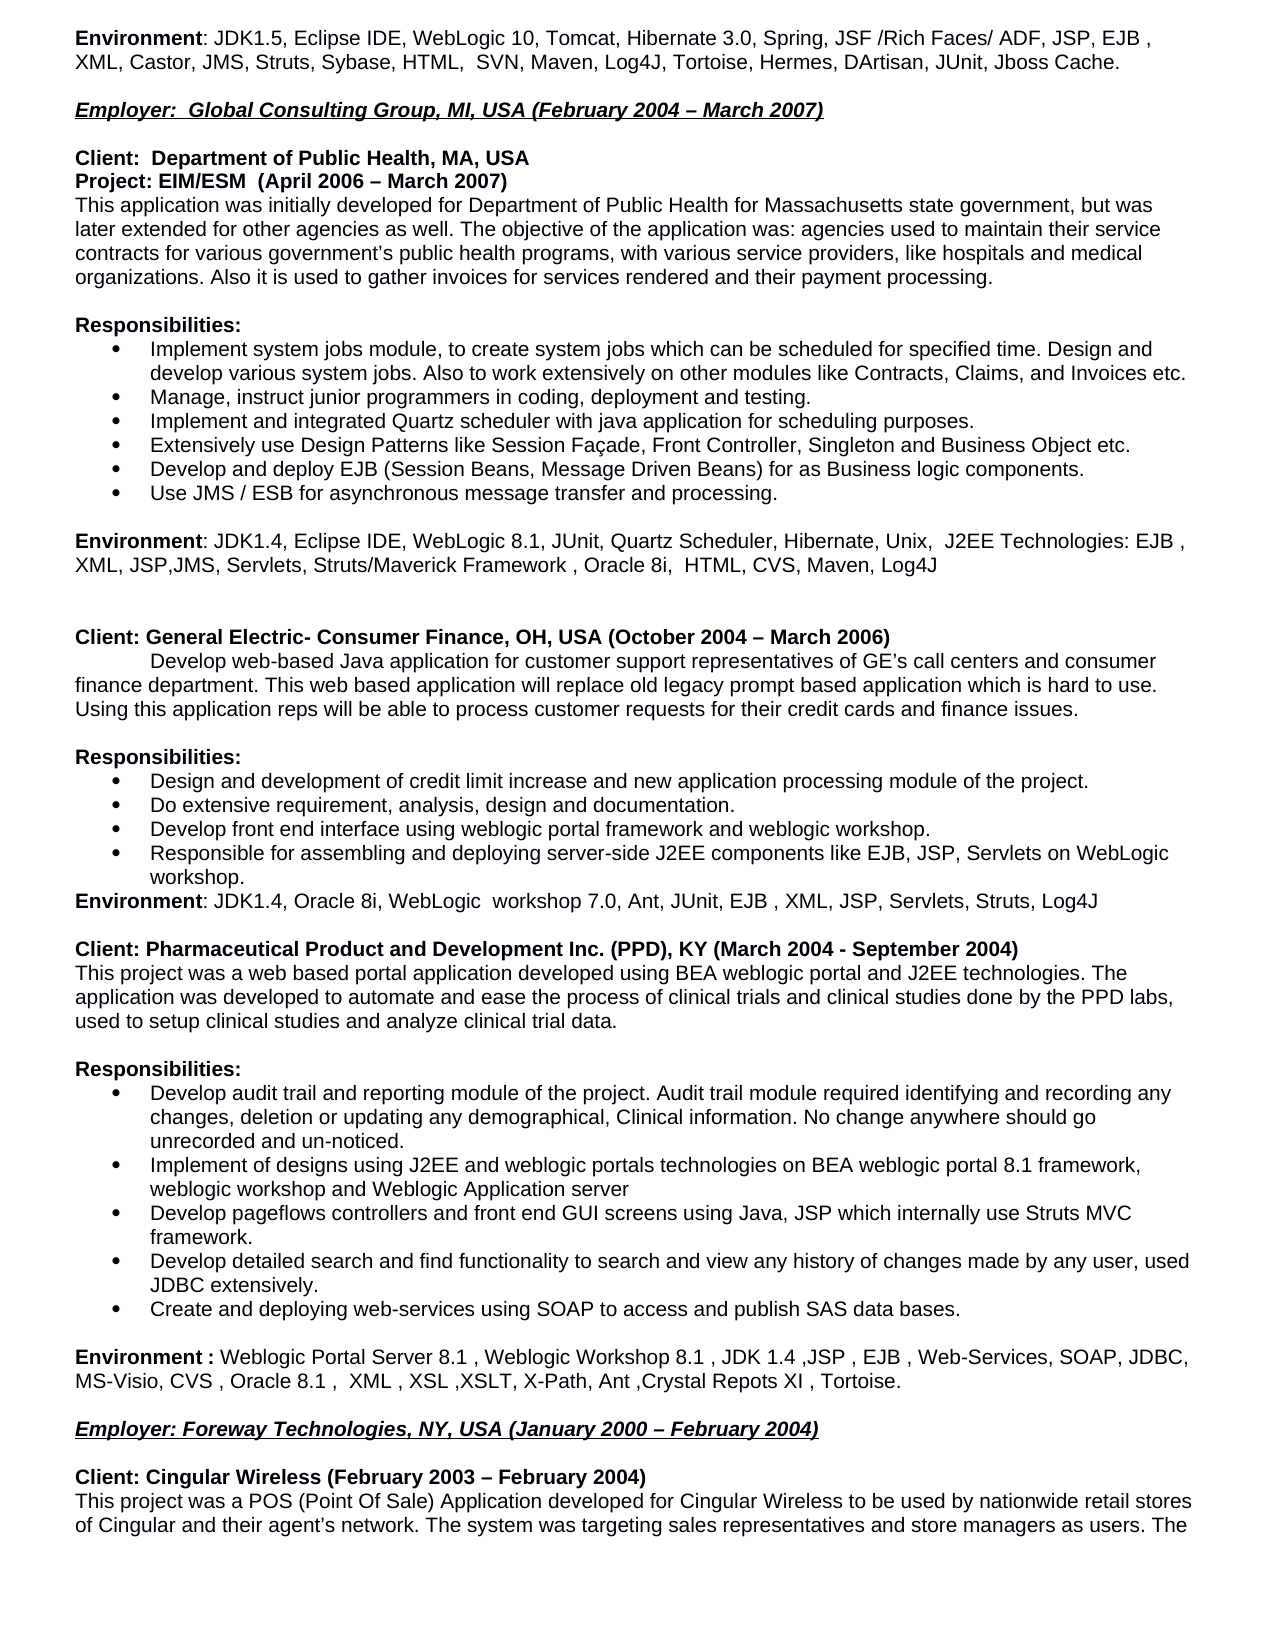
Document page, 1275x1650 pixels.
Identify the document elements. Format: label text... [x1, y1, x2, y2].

list Develop audit trail and reporting module of the project. Audit trail module required identifying and recording any changes, deletion or updating any demographical, Clinical information. No change anywhere should go unrecorded and un-noticed. [112, 1081, 1200, 1153]
text Project: EIM/ESM (April 2006 – March 2007) [75, 169, 1200, 193]
list Develop front end interface using weblogic portal framework and weblogic workshop. [112, 817, 1200, 841]
text Client: General Electric- Consumer Finance, OH, USA (October 2004 – March 2006) [75, 625, 1200, 649]
text Develop web-based Java application for customer support representatives of GE’s call centers and consumer finance department. This web based application will replace old legacy prompt based application which is hard to use. Using this application reps will be able to process customer requests for their credit cards and finance issues. [75, 649, 1200, 721]
list Implement and integrated Quartz scheduler with java application for scheduling purposes. [112, 409, 1200, 433]
text Responsibilities: [75, 313, 1200, 337]
list Manage, instruct junior programmers in coding, deployment and testing. [112, 385, 1200, 409]
text Environment: JDK1.4, Oracle 8i, WebLogic workshop 7.0, Ant, JUnit, EJB , XML, JSP, Servlets, Struts, Log4J [75, 889, 1200, 913]
list Create and deploying web-services using SOAP to access and publish SAS data bases. [112, 1297, 1200, 1321]
text Environment: JDK1.4, Eclipse IDE, WebLogic 8.1, JUnit, Quartz Scheduler, Hibernate, Unix, J2EE Technologies: EJB , XML, JSP,JMS, Servlets, Struts/Maverick Framework , Oracle 8i, HTML, CVS, Maven, Log4J [75, 529, 1200, 577]
text Environment: JDK1.5, Eclipse IDE, WebLogic 10, Tomcat, Hibernate 3.0, Spring, JSF /Rich Faces/ ADF, JSP, EJB , XML, Castor, JMS, Struts, Sybase, HTML, SVN, Maven, Log4J, Tortoise, Hermes, DArtisan, JUnit, Jboss Cache. [75, 26, 1200, 73]
list Do extensive requirement, analysis, design and documentation. [112, 793, 1200, 817]
list Extensively use Design Patterns like Session Façade, Front Controller, Singleton and Business Object etc. [112, 433, 1200, 457]
text Employer: Foreway Technologies, NY, USA (January 2000 – February 2004) [75, 1417, 1200, 1441]
list Develop detailed search and find functionality to search and view any history of changes made by any user, used JDBC extensively. [112, 1249, 1200, 1297]
text Client: Cingular Wireless (February 2003 – February 2004) [75, 1464, 1200, 1488]
list Develop and deploy EJB (Session Beans, Message Driven Beans) for as Business logic components. [112, 457, 1200, 481]
list Use JMS / ESB for asynchronous message transfer and processing. [112, 481, 1200, 505]
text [75, 1488, 1200, 1536]
text This application was initially developed for Department of Public Health for Massachusetts state government, but was later extended for other agencies as well. The objective of the application was: agencies used to maintain their service contracts for various government’s public health programs, with various service providers, like hospitals and medical organizations. Also it is used to gather invoices for services rendered and their payment processing. [75, 193, 1200, 289]
text This project was a web based portal application developed using BEA weblogic portal and J2EE technologies. The application was developed to automate and ease the process of clinical trials and clinical studies done by the PPD labs, used to setup clinical studies and analyze clinical trial data. [75, 961, 1200, 1033]
list Implement system jobs module, to create system jobs which can be scheduled for specified time. Design and develop various system jobs. Also to work extensively on other modules like Contracts, Claims, and Invoices etc. [112, 337, 1200, 385]
text Environment : Weblogic Portal Server 8.1 , Weblogic Workshop 8.1 , JDK 1.4 ,JSP , EJB , Web-Services, SOAP, JDBC, MS-Visio, CVS , Oracle 8.1 , XML , XSL ,XSLT, X-Path, Ant ,Crystal Repots XI , Tortoise. [75, 1345, 1200, 1393]
list Implement of designs using J2EE and weblogic portals technologies on BEA weblogic portal 8.1 framework, weblogic workshop and Weblogic Application server [112, 1153, 1200, 1201]
list Responsible for assembling and deploying server-side J2EE components like EJB, JSP, Servlets on WebLogic workshop. [112, 841, 1200, 889]
text Client: Pharmaceutical Product and Development Inc. (PPD), KY (March 2004 - September 2004) [75, 937, 1200, 961]
text Responsibilities: [75, 1057, 1200, 1081]
text Client: Department of Public Health, MA, USA [75, 145, 1200, 169]
list Design and development of credit limit increase and new application processing module of the project. [112, 769, 1200, 793]
text Employer: Global Consulting Group, MI, USA (February 2004 – March 2007) [75, 97, 1200, 121]
list Develop pageflows controllers and front end GUI screens using Java, JSP which internally use Struts MVC framework. [112, 1201, 1200, 1249]
text Responsibilities: [75, 745, 1200, 769]
